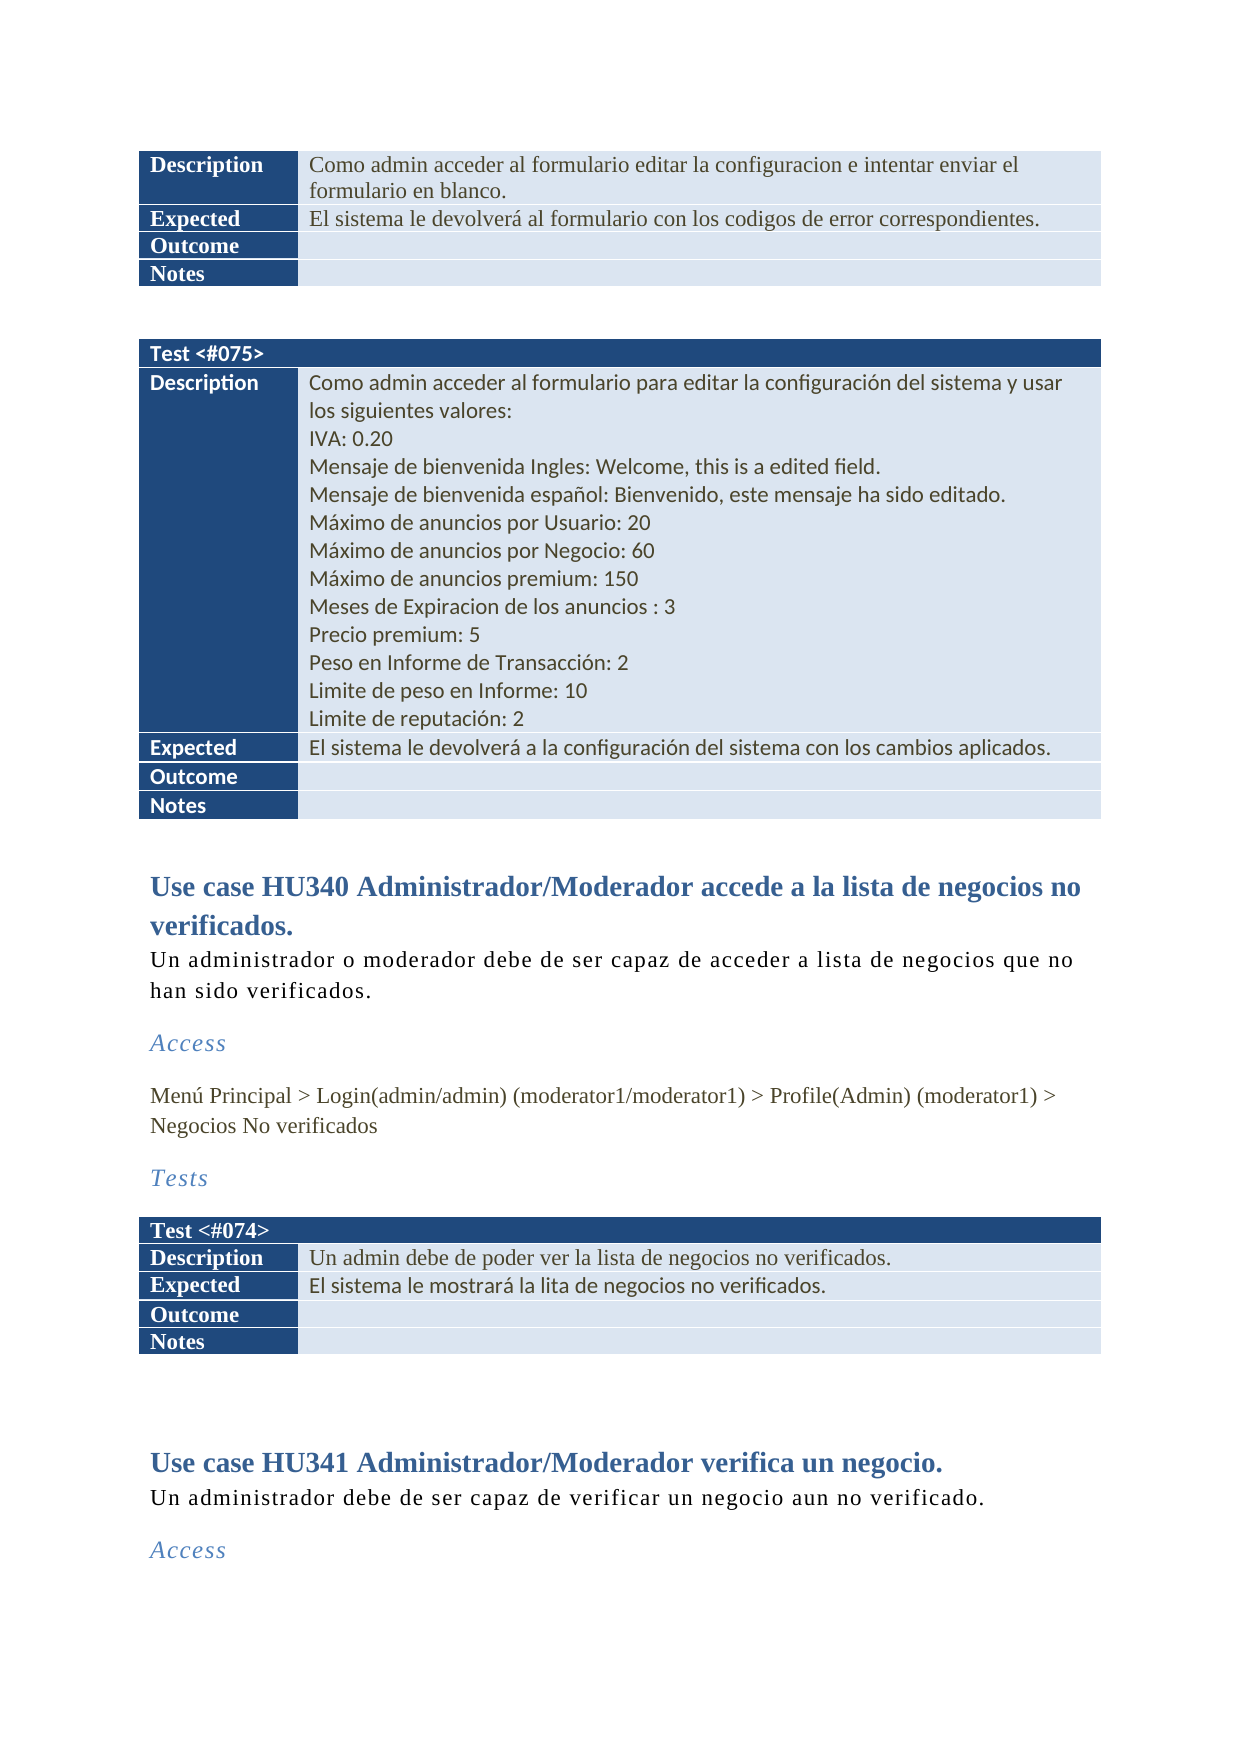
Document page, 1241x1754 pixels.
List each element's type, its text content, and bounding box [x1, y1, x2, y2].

table_cell Outcome [139, 1301, 298, 1327]
table_cell Expected [139, 205, 298, 231]
table_cell Expected [139, 733, 298, 761]
table_cell Notes [139, 260, 298, 286]
table_cell Description [139, 1244, 298, 1271]
table_cell Notes [139, 791, 298, 819]
table_cell [298, 232, 1101, 258]
table_cell Description [139, 368, 298, 732]
subtitle Un administrador o moderador debe de ser capaz de acceder a lista de negocios que no han sido verificados. [150, 947, 1090, 1003]
table_cell Notes [139, 1328, 298, 1354]
subtitle Use case HU340 Administrador/Moderador accede a la lista de negocios no verificados. [150, 869, 1090, 942]
table_header Test <#074> [139, 1217, 1101, 1243]
table_cell El sistema le devolverá a la configuración del sistema con los cambios aplicados. [298, 733, 1101, 761]
table_cell Un admin debe de poder ver la lista de negocios no verificados. [298, 1244, 1101, 1271]
text Menú Principal > Login(admin/admin) (moderator1/moderator1) > Profile(Admin) (moderator1) > Negocios No verificados [150, 1082, 1090, 1138]
table_cell [298, 791, 1101, 819]
table_cell Expected [139, 1272, 298, 1299]
table_cell El sistema le mostrará la lita de negocios no verificados. [298, 1272, 1101, 1299]
table_cell [298, 763, 1101, 790]
subtitle Un administrador debe de ser capaz de verificar un negocio aun no verificado. [150, 1484, 1090, 1510]
subtitle Use case HU341 Administrador/Moderador verifica un negocio. [150, 1445, 1090, 1479]
table_cell Outcome [139, 763, 298, 790]
table_cell Outcome [139, 232, 298, 258]
subtitle Access [150, 1535, 1090, 1564]
subtitle Tests [150, 1163, 1090, 1192]
table_cell [298, 1301, 1101, 1327]
table_header Test <#075> [139, 339, 1101, 367]
subtitle Access [150, 1028, 1090, 1057]
table_cell [298, 1328, 1101, 1354]
table_cell El sistema le devolverá al formulario con los codigos de error correspondientes. [298, 205, 1101, 231]
table_cell Como admin acceder al formulario editar la configuracion e intentar enviar el formulario en blanco. [298, 151, 1101, 204]
table_cell [298, 260, 1101, 286]
table_cell Como admin acceder al formulario para editar la configuración del sistema y usar los siguientes valores: IVA: 0.20 Mensaje de bienvenida Ingles: Welcome, this is a edited field. Mensaje de bienvenida español: Bienvenido, este mensaje ha sido editado. Máximo de anuncios por Usuario: 20 Máximo de anuncios por Negocio: 60 Máximo de anuncios premium: 150 Meses de Expiracion de los anuncios : 3 Precio premium: 5 Peso en Informe de Transacción: 2 Limite de peso en Informe: 10 Limite de reputación: 2 [298, 368, 1101, 732]
table_cell Description [139, 151, 298, 204]
